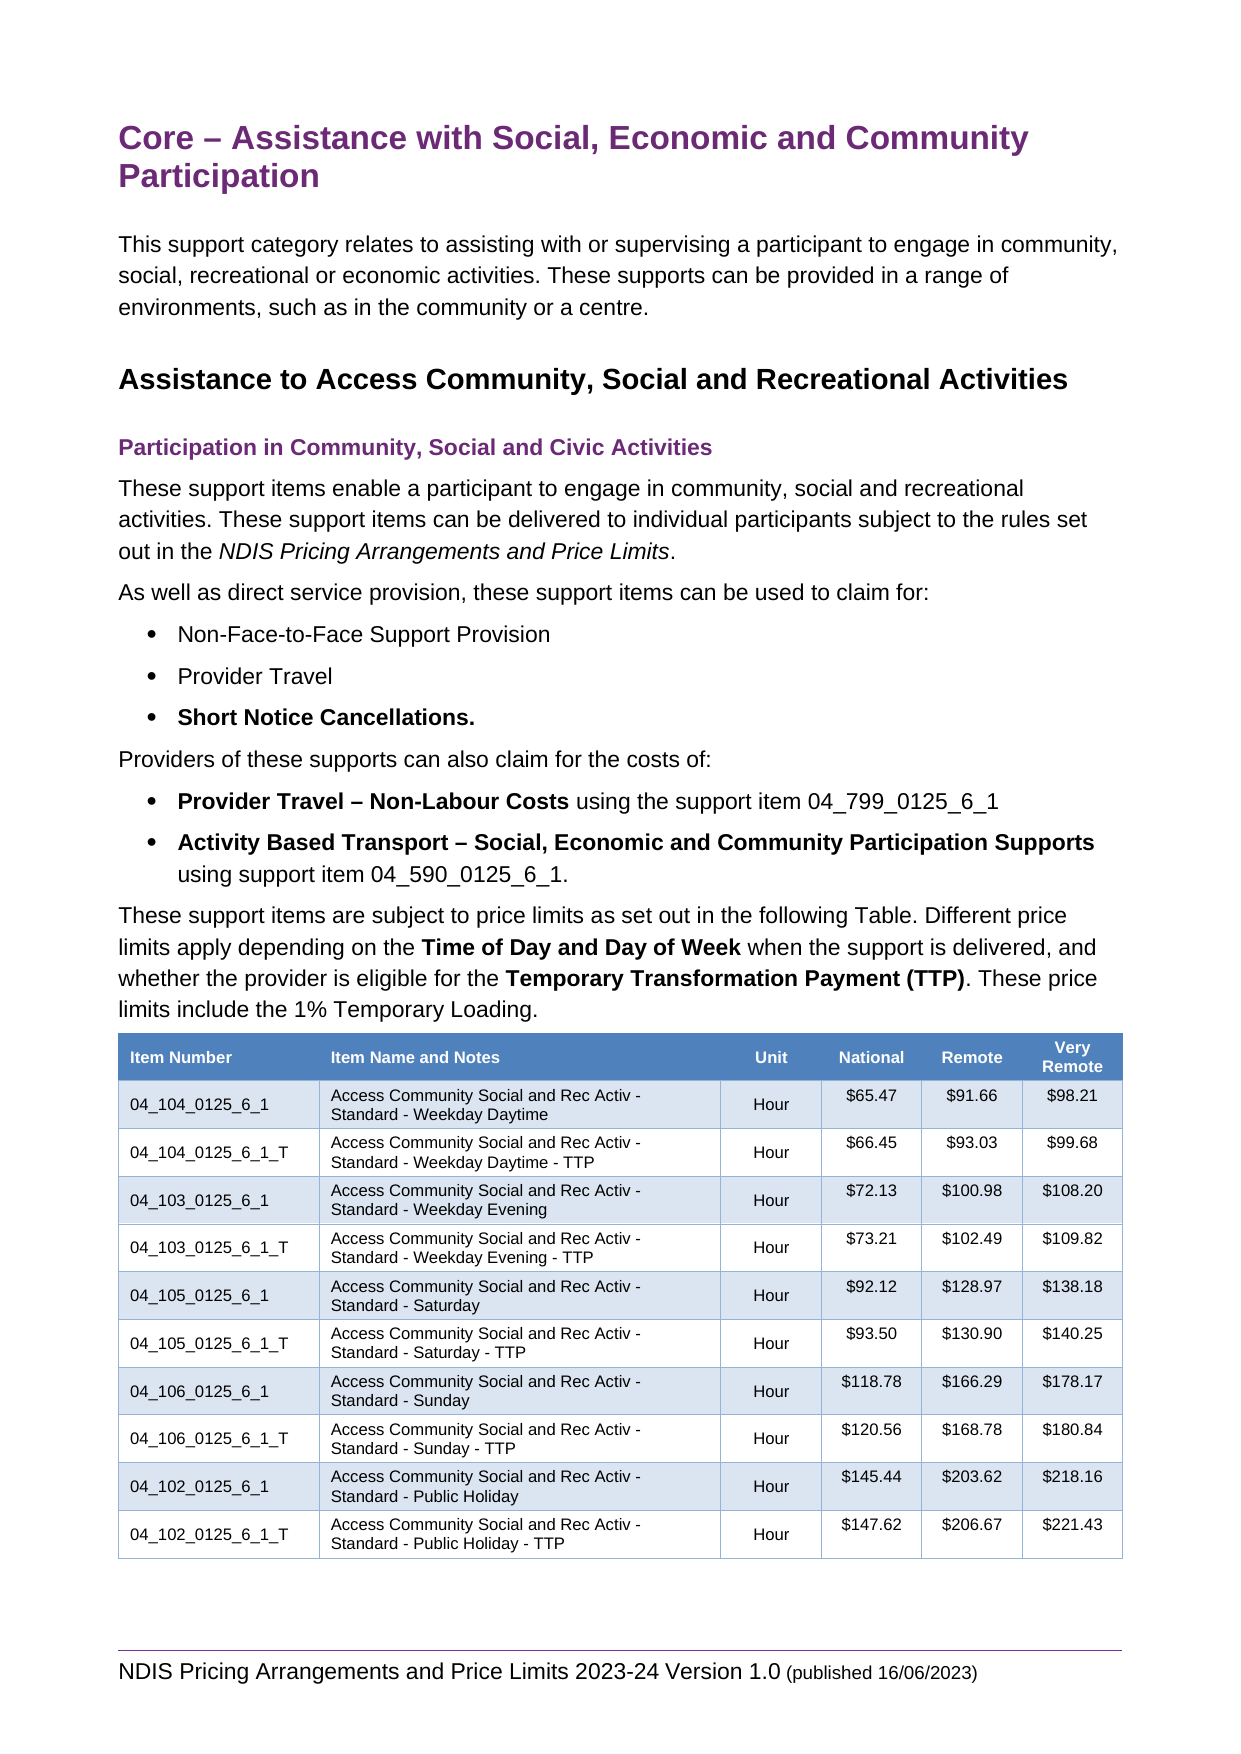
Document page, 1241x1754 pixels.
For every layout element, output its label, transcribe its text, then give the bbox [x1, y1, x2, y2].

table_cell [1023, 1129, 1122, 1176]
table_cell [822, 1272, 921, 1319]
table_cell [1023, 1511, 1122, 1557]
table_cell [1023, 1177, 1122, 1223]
subtitle Participation in Community, Social and Civic Activities [118, 428, 1122, 460]
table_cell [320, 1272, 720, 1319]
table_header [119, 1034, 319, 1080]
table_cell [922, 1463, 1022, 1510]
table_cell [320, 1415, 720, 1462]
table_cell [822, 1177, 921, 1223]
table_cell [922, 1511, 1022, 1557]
text Short Notice Cancellations. [148, 699, 1122, 731]
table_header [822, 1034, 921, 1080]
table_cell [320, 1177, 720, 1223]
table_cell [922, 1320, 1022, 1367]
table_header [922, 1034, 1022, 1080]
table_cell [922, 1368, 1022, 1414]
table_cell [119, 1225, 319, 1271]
text Providers of these supports can also claim for the costs of: [118, 741, 1122, 772]
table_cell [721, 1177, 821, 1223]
text Provider Travel – Non-Labour Costs using the support item 04_799_0125_6_1 [148, 783, 1122, 814]
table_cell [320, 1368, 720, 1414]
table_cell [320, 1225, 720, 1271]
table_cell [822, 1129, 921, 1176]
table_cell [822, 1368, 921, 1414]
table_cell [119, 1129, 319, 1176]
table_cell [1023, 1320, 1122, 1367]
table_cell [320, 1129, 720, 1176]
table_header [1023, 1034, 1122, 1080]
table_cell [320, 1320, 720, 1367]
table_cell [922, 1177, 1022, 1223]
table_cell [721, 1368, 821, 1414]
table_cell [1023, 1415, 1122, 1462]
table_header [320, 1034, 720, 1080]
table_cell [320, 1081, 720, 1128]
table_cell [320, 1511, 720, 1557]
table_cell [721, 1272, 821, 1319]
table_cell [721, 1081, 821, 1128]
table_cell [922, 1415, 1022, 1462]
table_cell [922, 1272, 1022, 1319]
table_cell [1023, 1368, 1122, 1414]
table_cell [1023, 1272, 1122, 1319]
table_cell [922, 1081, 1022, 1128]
subtitle Assistance to Access Community, Social and Recreational Activities [118, 362, 1122, 395]
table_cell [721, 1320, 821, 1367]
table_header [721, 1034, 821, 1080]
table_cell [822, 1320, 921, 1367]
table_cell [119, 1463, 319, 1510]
text These support items enable a participant to engage in community, social and recreational activities. These support items can be delivered to individual participants subject to the rules set out in the NDIS Pricing Arrangements and Price Limits. [118, 470, 1122, 564]
subtitle Core – Assistance with Social, Economic and Community Participation [118, 118, 1122, 195]
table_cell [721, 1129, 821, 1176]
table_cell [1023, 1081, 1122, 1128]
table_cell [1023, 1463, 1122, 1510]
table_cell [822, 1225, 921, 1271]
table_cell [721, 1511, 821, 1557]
text This support category relates to assisting with or supervising a participant to engage in community, social, recreational or economic activities. These supports can be provided in a range of environments, such as in the community or a centre. [118, 226, 1122, 320]
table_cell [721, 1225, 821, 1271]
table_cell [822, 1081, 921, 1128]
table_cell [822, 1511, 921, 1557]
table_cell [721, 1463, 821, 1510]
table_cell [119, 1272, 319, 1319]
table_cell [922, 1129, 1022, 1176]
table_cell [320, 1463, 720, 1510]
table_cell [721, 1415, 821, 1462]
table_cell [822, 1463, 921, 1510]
text As well as direct service provision, these support items can be used to claim for: [118, 574, 1122, 606]
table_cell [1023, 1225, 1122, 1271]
text Activity Based Transport – Social, Economic and Community Participation Supports using support item 04_590_0125_6_1. [148, 824, 1122, 887]
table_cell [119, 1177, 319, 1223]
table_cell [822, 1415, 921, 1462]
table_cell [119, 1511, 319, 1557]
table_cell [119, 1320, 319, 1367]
text Non-Face-to-Face Support Provision [148, 616, 1122, 647]
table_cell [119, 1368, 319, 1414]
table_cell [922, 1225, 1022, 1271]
text These support items are subject to price limits as set out in the following Table. Different price limits apply depending on the Time of Day and Day of Week when the support is delivered, and whether the provider is eligible for the Temporary Transformation Payment (TTP). These price limits include the 1% Temporary Loading. [118, 897, 1122, 1022]
text Provider Travel [148, 658, 1122, 689]
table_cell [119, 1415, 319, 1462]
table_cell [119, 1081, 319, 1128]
